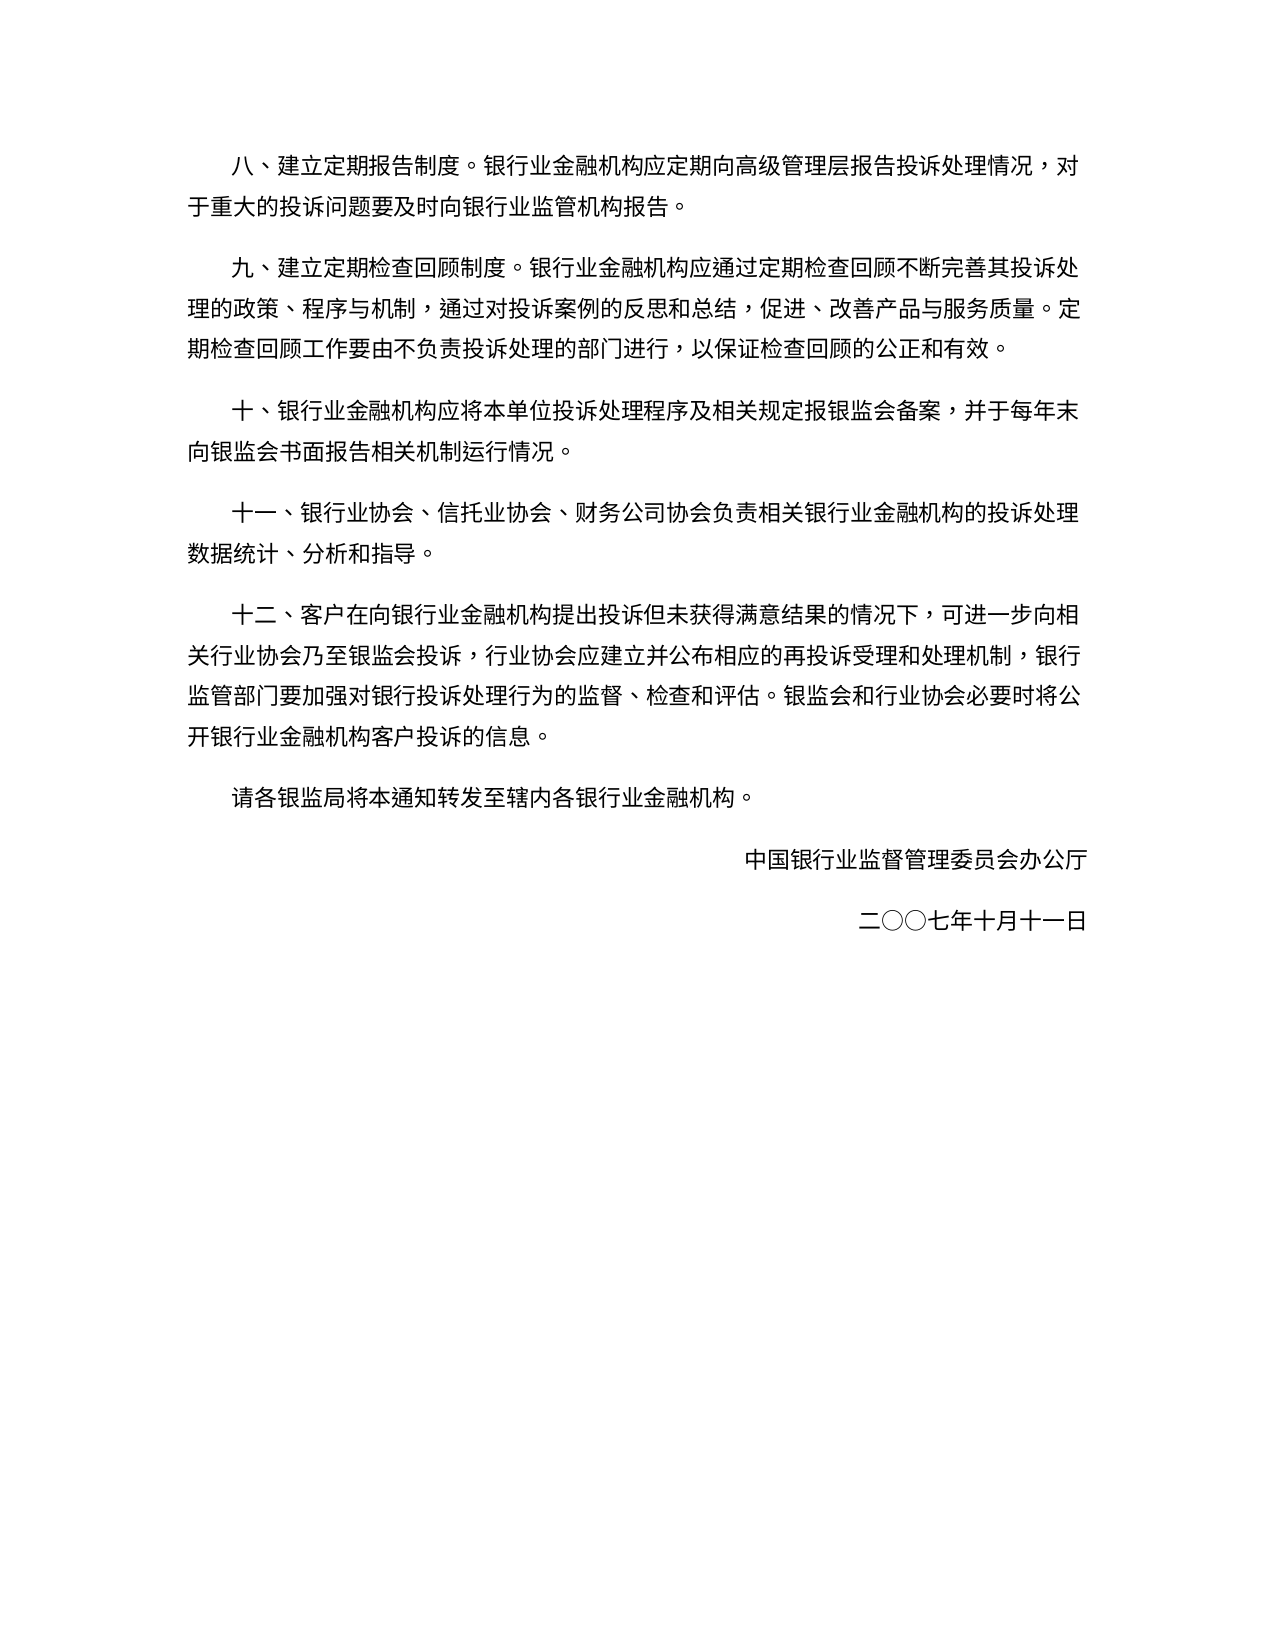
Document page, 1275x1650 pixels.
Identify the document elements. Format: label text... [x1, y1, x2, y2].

text 中国银行业监督管理委员会办公厅 [187, 844, 1087, 875]
text 十二、客户在向银行业金融机构提出投诉但未获得满意结果的情况下，可进一步向相关行业协会乃至银监会投诉，行业协会应建立并公布相应的再投诉受理和处理机制，银行监管部门要加强对银行投诉处理行为的监督、检查和评估。银监会和行业协会必要时将公开银行业金融机构客户投诉的信息。 [187, 599, 1087, 752]
text 八、建立定期报告制度。银行业金融机构应定期向高级管理层报告投诉处理情况，对于重大的投诉问题要及时向银行业监管机构报告。 [187, 150, 1087, 222]
text 请各银监局将本通知转发至辖内各银行业金融机构。 [187, 782, 1087, 813]
text 九、建立定期检查回顾制度。银行业金融机构应通过定期检查回顾不断完善其投诉处理的政策、程序与机制，通过对投诉案例的反思和总结，促进、改善产品与服务质量。定期检查回顾工作要由不负责投诉处理的部门进行，以保证检查回顾的公正和有效。 [187, 252, 1087, 364]
text 十、银行业金融机构应将本单位投诉处理程序及相关规定报银监会备案，并于每年末向银监会书面报告相关机制运行情况。 [187, 395, 1087, 467]
text 二○○七年十月十一日 [187, 905, 1087, 936]
text 十一、银行业协会、信托业协会、财务公司协会负责相关银行业金融机构的投诉处理数据统计、分析和指导。 [187, 497, 1087, 569]
